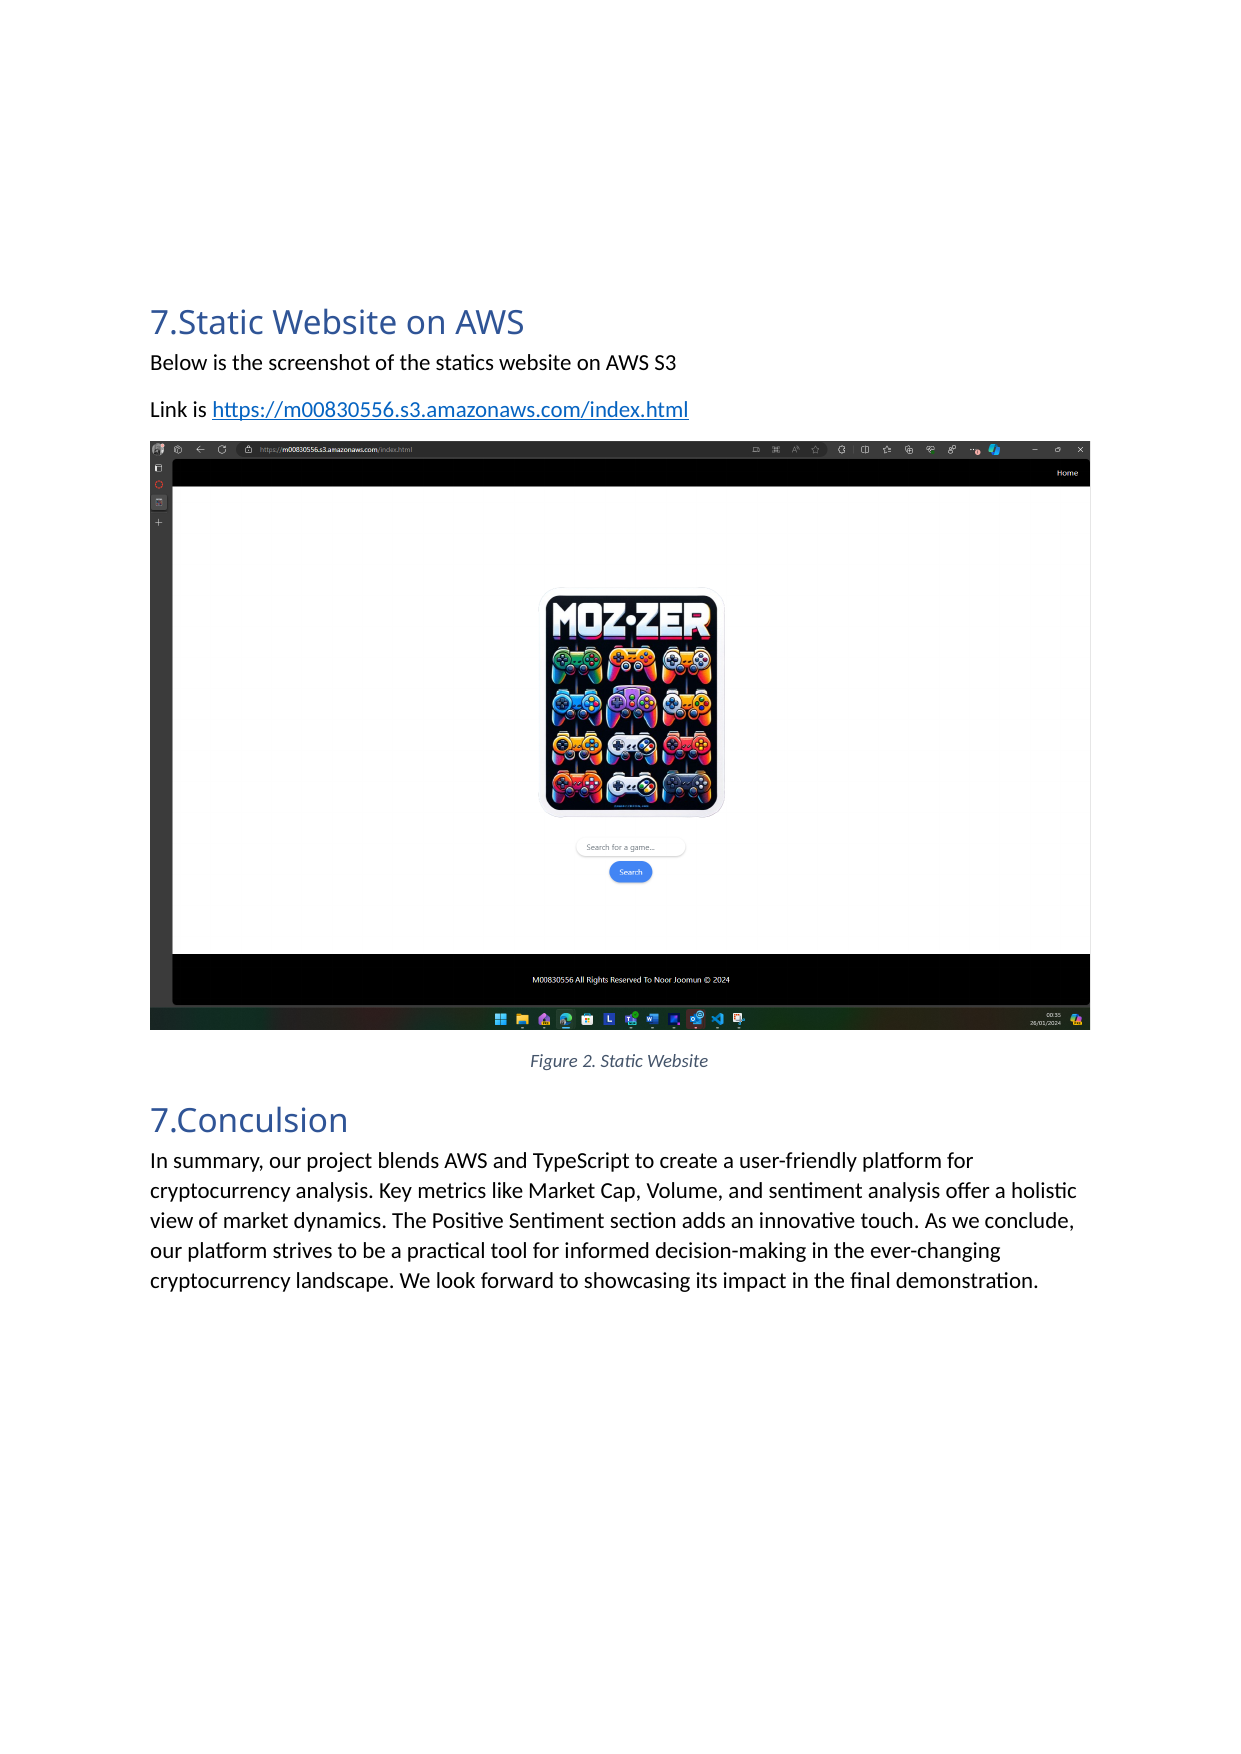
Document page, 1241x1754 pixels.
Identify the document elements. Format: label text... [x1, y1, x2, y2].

picture [150, 441, 1091, 1030]
text Link is https://m00830556.s3.amazonaws.com/index.html [150, 395, 1090, 423]
subtitle 7.Static Website on AWS [150, 299, 1090, 344]
text In summary, our project blends AWS and TypeScript to create a user-friendly platform for cryptocurrency analysis. Key metrics like Market Cap, Volume, and sentiment analysis offer a holistic view of market dynamics. The Positive Sentiment section adds an innovative touch. As we conclude, our platform strives to be a practical tool for informed decision-making in the ever-changing cryptocurrency landscape. We look forward to showcasing its impact in the final demonstration. [150, 1146, 1090, 1294]
subtitle 7.Conculsion [150, 1097, 1090, 1142]
text Below is the screenshot of the statics website on AWS S3 [150, 348, 1090, 376]
text Figure 2. Static Website [150, 1049, 1090, 1072]
